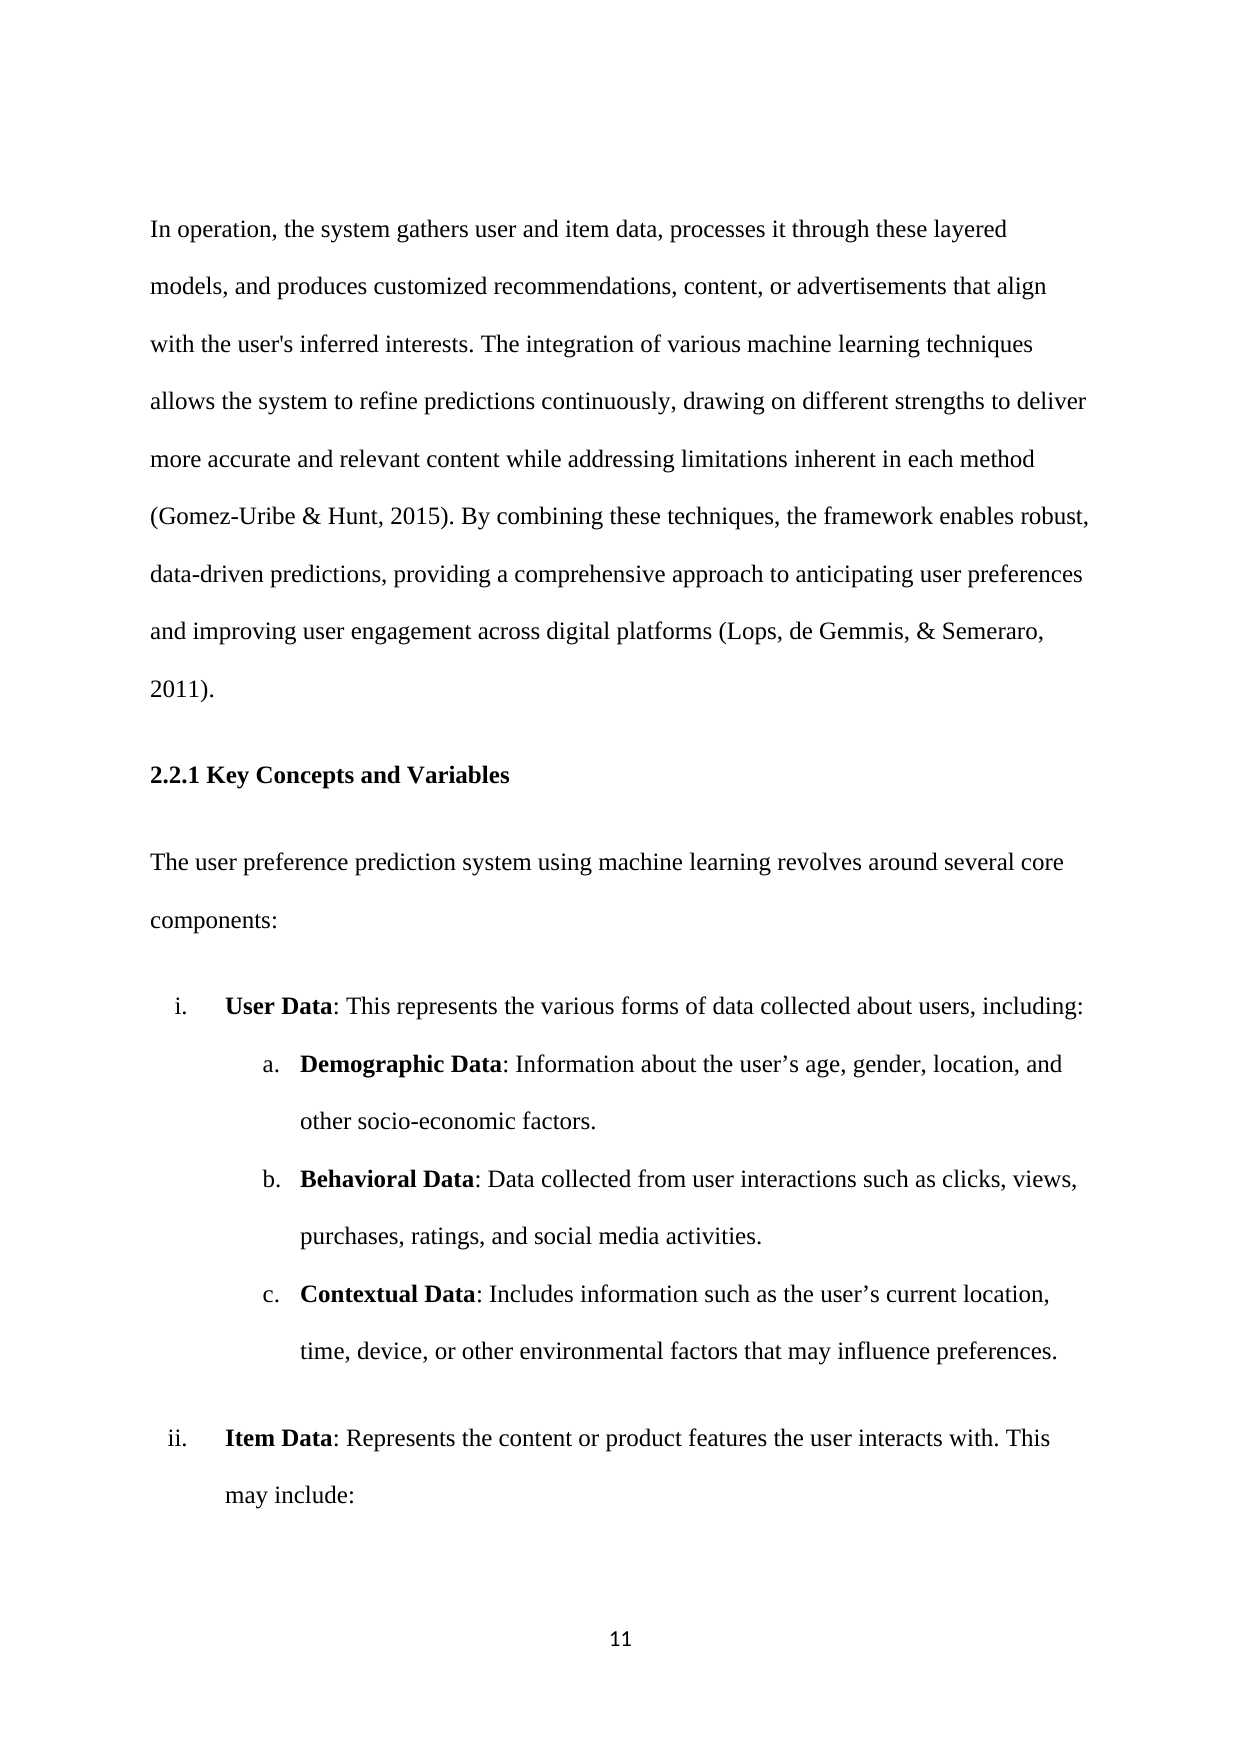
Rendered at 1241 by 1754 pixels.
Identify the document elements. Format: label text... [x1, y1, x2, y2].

text In operation, the system gathers user and item data, processes it through these layered models, and produces customized recommendations, content, or advertisements that align with the user's inferred interests. The integration of various machine learning techniques allows the system to refine predictions continuously, drawing on different strengths to deliver more accurate and relevant content while addressing limitations inherent in each method (Gomez-Uribe & Hunt, 2015). By combining these techniques, the framework enables robust, data-driven predictions, providing a comprehensive approach to anticipating user preferences and improving user engagement across digital platforms (Lops, de Gemmis, & Semeraro, 2011). [150, 214, 1090, 703]
list Contextual Data: Includes information such as the user’s current location, time, device, or other environmental factors that may influence preferences. [262, 1308, 1090, 1394]
text The user preference prediction system using machine learning revolves around several core components: [150, 847, 1090, 933]
list Behavioral Data: Data collected from user interactions such as clicks, views, purchases, ratings, and social media activities. [262, 1193, 1090, 1279]
list Item Data: Represents the content or product features the user interacts with. This may include: [187, 1452, 1090, 1538]
list Demographic Data: Information about the user’s age, gender, location, and other socio-economic factors. [262, 1078, 1090, 1164]
list User Data: This represents the various forms of data collected about users, including: [187, 991, 1090, 1020]
subtitle 2.2.1 Key Concepts and Variables [150, 761, 1090, 789]
